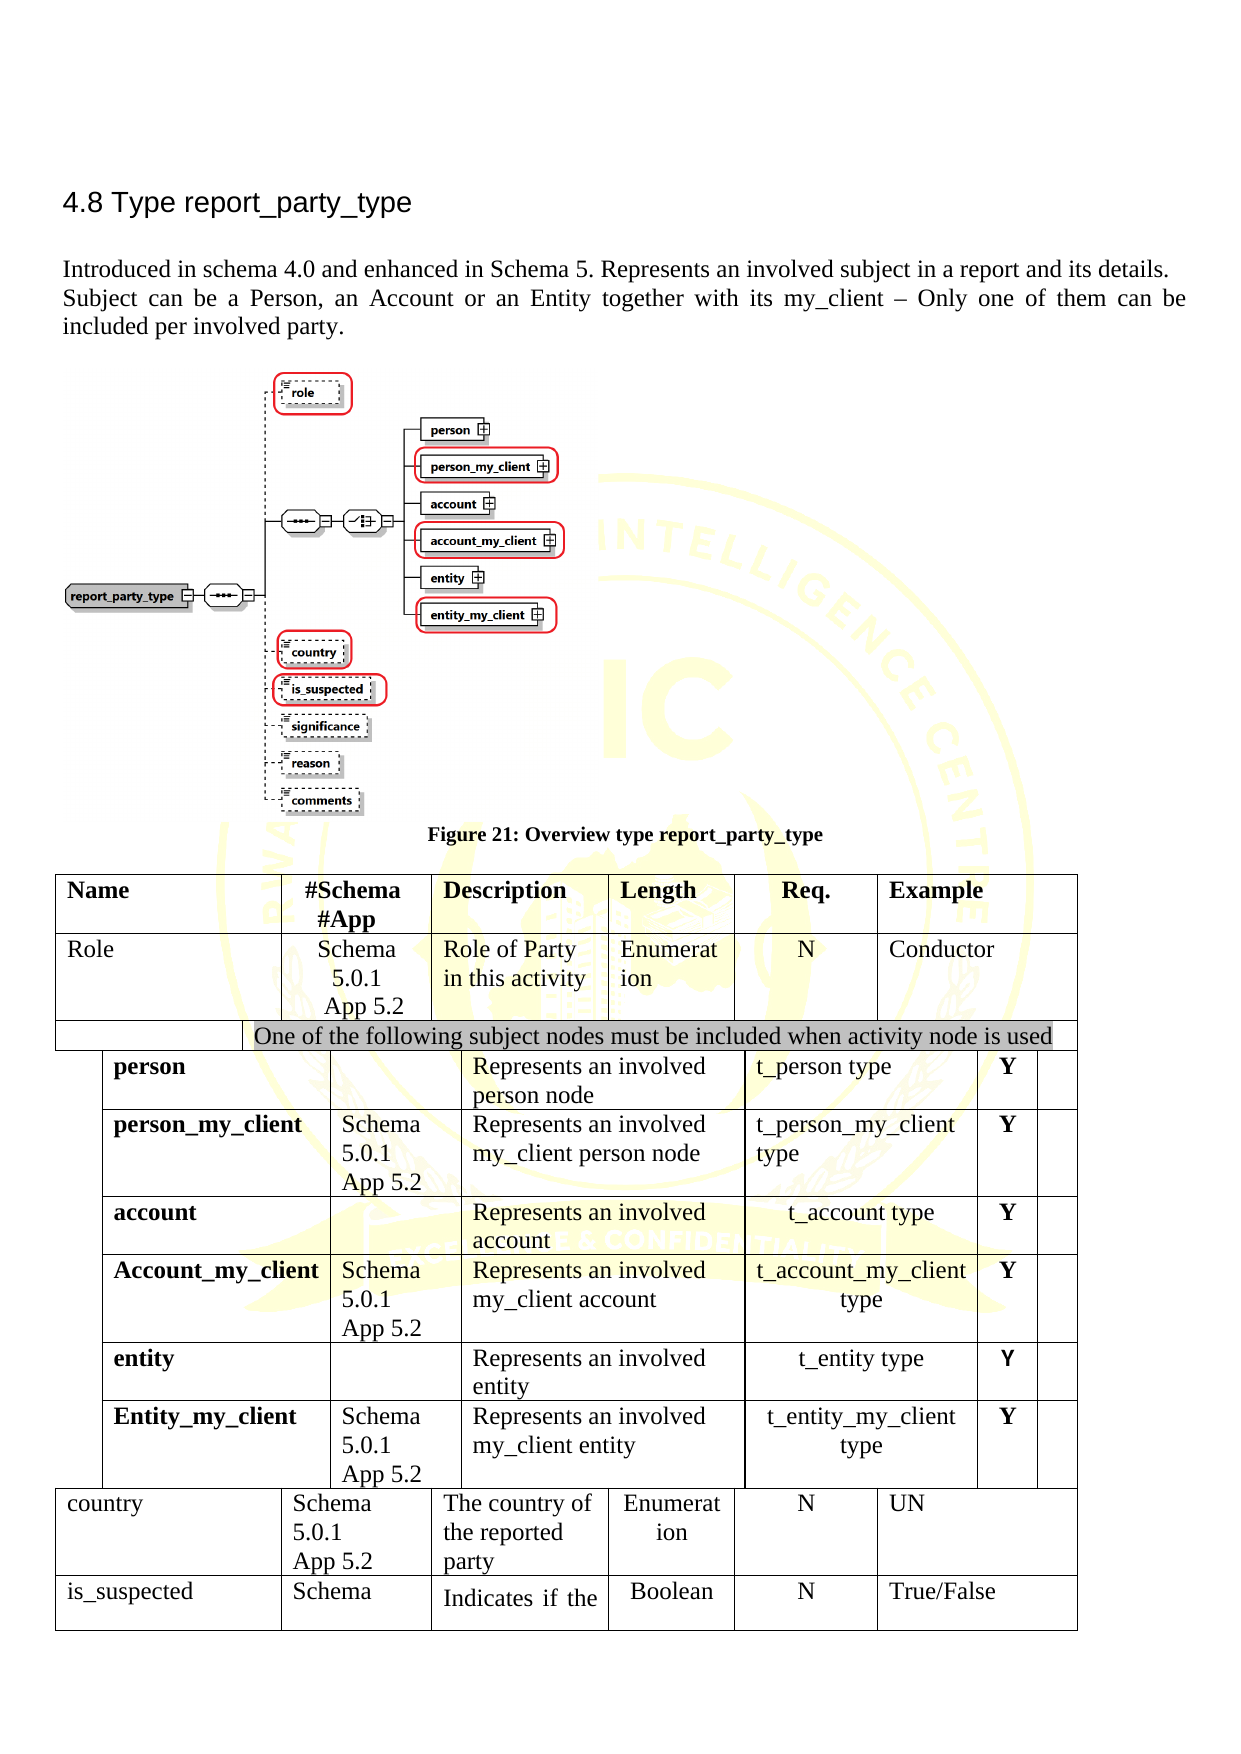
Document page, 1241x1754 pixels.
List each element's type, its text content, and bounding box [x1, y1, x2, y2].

text Figure 21: Overview type report_party_type [62, 821, 1188, 846]
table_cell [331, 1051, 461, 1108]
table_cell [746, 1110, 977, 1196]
text Introduced in schema 4.0 and enhanced in Schema 5. Represents an involved subject in a report and its details. [62, 254, 1188, 283]
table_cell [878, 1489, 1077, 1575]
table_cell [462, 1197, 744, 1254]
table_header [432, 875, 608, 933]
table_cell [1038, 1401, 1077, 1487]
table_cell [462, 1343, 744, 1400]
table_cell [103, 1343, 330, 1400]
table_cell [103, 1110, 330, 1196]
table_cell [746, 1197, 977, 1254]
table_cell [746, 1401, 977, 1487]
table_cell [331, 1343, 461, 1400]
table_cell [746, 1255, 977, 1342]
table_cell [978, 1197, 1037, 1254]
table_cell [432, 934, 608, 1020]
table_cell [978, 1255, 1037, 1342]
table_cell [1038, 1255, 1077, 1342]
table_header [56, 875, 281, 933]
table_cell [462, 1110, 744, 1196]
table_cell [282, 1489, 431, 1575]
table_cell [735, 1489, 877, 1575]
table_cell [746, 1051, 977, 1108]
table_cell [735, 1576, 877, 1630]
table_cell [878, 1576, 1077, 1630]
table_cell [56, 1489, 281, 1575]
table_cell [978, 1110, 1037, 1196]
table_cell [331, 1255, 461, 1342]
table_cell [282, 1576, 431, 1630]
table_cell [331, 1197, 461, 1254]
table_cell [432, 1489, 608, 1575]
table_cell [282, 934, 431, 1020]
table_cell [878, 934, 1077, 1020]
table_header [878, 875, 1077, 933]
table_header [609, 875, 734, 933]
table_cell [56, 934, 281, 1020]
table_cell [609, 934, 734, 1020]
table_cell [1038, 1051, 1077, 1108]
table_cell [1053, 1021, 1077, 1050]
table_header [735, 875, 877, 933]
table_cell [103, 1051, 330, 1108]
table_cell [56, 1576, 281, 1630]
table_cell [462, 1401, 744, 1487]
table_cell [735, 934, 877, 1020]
subtitle 4.8 Type report_party_type [62, 185, 1188, 219]
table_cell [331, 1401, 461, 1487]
text Subject can be a Person, an Account or an Entity together with its my_client – Only one of them can be included per involved party. [62, 283, 1188, 340]
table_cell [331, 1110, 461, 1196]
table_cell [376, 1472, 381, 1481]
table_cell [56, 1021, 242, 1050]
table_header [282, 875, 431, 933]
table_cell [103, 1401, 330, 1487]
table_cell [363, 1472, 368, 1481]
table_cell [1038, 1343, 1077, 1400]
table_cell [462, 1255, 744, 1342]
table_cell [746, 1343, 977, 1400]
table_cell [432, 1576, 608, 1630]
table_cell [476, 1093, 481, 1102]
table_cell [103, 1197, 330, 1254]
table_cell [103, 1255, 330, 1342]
picture [62, 368, 599, 822]
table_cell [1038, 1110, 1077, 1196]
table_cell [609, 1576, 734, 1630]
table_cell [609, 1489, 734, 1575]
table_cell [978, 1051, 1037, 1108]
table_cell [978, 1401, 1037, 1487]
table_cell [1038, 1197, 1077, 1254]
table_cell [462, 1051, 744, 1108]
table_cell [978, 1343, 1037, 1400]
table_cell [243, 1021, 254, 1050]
